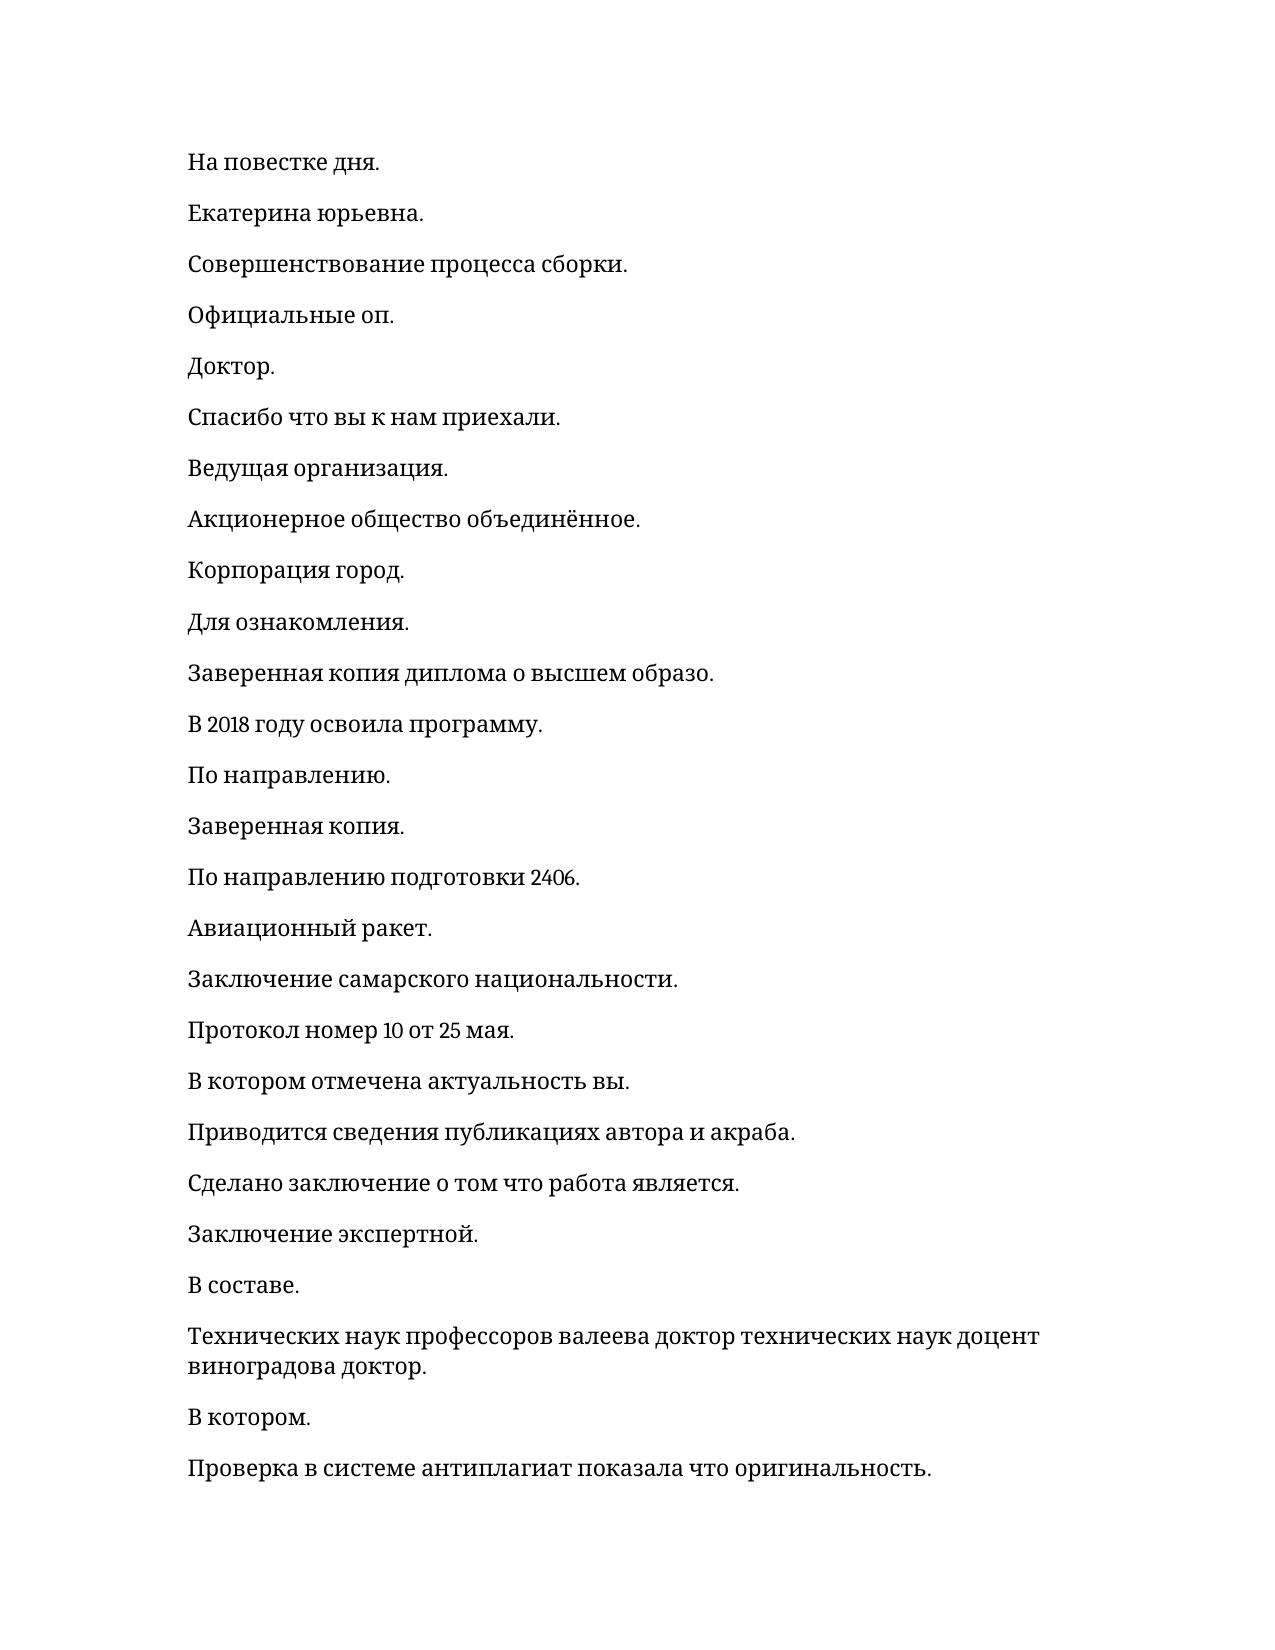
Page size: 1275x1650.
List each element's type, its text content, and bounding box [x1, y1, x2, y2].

text Протокол номер 10 от 25 мая. [187, 1018, 1087, 1044]
text Акционерное общество объединённое. [187, 507, 1087, 534]
text Корпорация город. [187, 558, 1087, 585]
text Заключение экспертной. [187, 1222, 1087, 1248]
text Приводится сведения публикациях автора и акраба. [187, 1120, 1087, 1146]
text В котором. [187, 1405, 1087, 1432]
text Заверенная копия. [187, 813, 1087, 840]
text В 2018 году освоила программу. [187, 711, 1087, 738]
text Проверка в системе антиплагиат показала что оригинальность. [187, 1456, 1087, 1483]
text В котором отмечена актуальность вы. [187, 1069, 1087, 1095]
text Технических наук профессоров валеева доктор технических наук доцент виноградова доктор. [187, 1324, 1087, 1381]
text Ведущая организация. [187, 456, 1087, 483]
text Совершенствование процесса сборки. [187, 252, 1087, 278]
text На повестке дня. [187, 150, 1087, 176]
text Спасибо что вы к нам приехали. [187, 405, 1087, 432]
text Для ознакомления. [187, 609, 1087, 636]
text По направлению подготовки 2406. [187, 864, 1087, 891]
text Доктор. [187, 354, 1087, 381]
text Авиационный ракет. [187, 916, 1087, 942]
text В составе. [187, 1273, 1087, 1299]
text Заверенная копия диплома о высшем образо. [187, 660, 1087, 687]
text Официальные оп. [187, 303, 1087, 329]
text Екатерина юрьевна. [187, 201, 1087, 227]
text Сделано заключение о том что работа является. [187, 1171, 1087, 1197]
text Заключение самарского национальности. [187, 967, 1087, 993]
text По направлению. [187, 762, 1087, 789]
